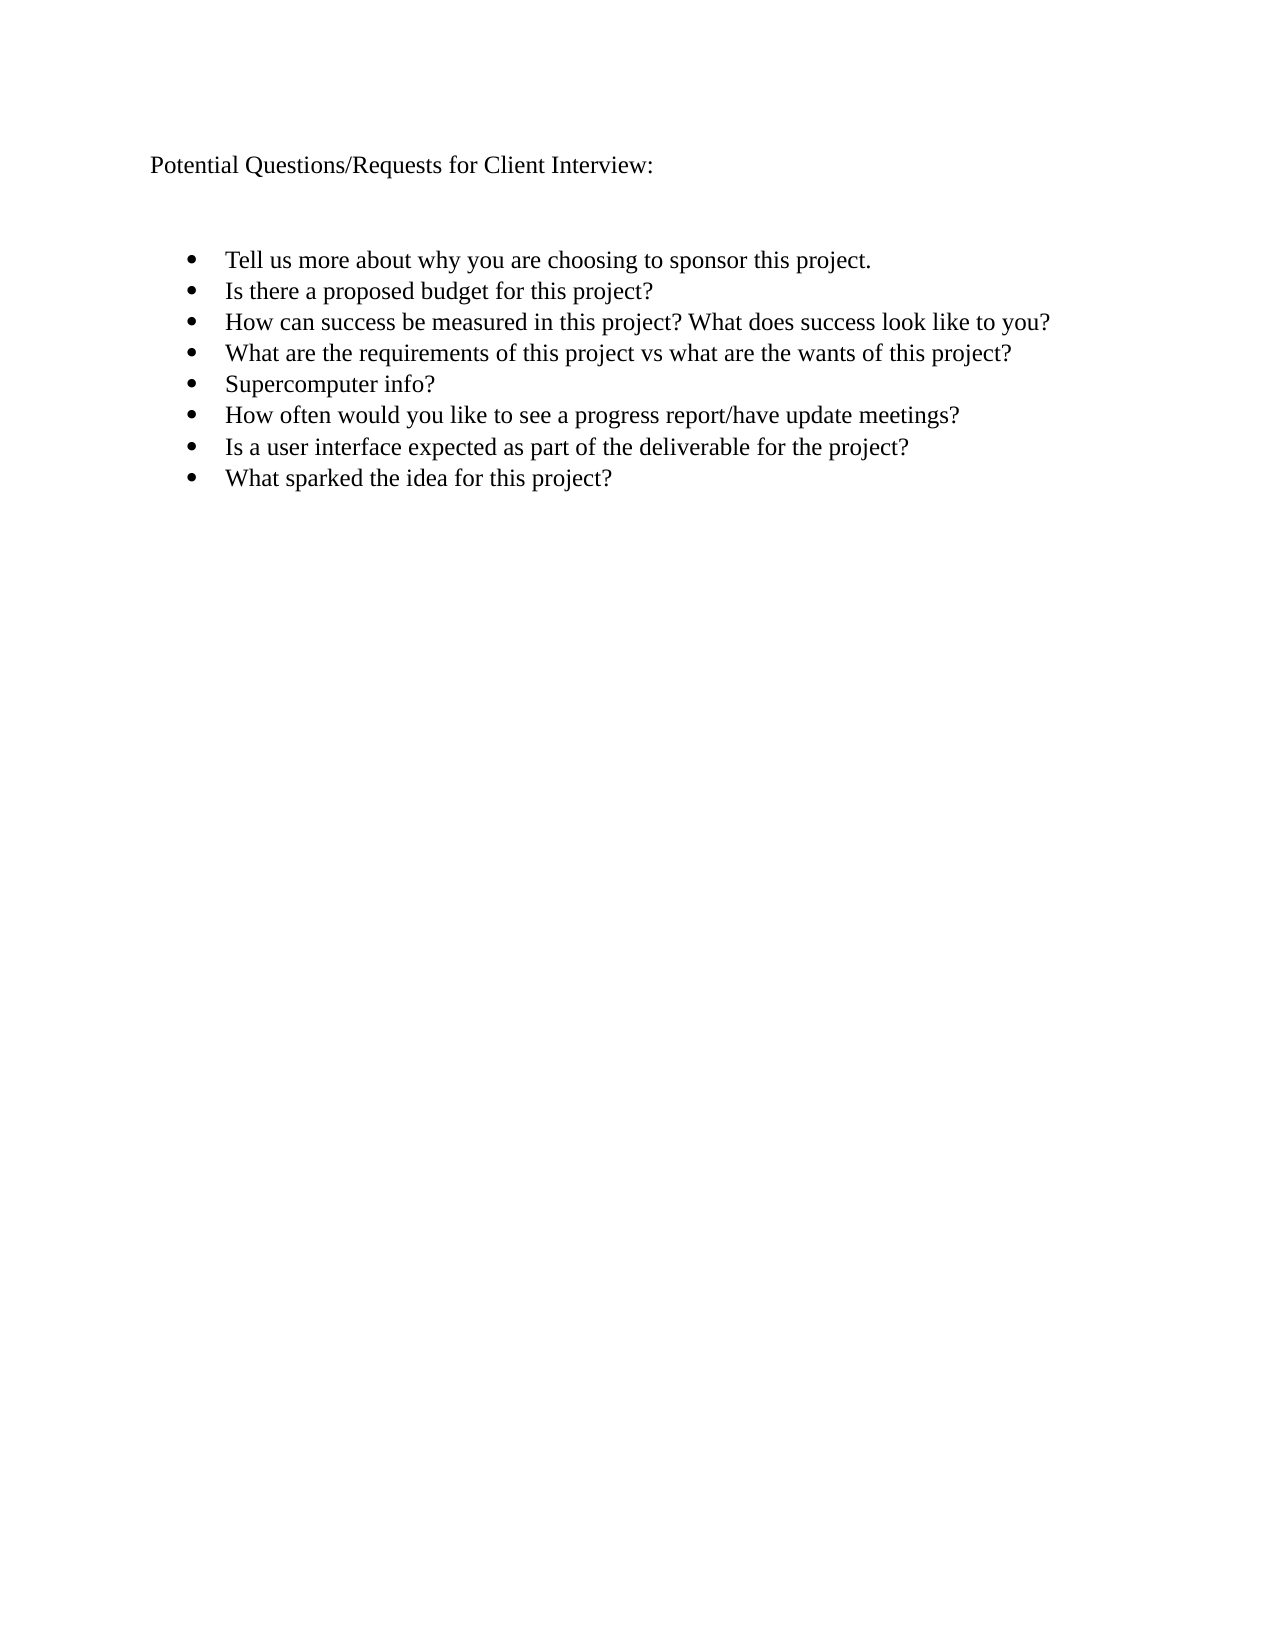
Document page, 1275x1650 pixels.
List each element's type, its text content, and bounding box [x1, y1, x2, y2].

list Tell us more about why you are choosing to sponsor this project. [187, 245, 1125, 274]
list Is there a proposed budget for this project? [187, 276, 1125, 305]
list What are the requirements of this project vs what are the wants of this project? [187, 338, 1125, 367]
list What sparked the idea for this project? [187, 463, 1125, 491]
list How can success be measured in this project? What does success look like to you? [187, 307, 1125, 336]
list How often would you like to see a progress report/have update meetings? [187, 401, 1125, 429]
text Potential Questions/Requests for Client Interview: [150, 150, 1125, 179]
list Is a user interface expected as part of the deliverable for the project? [187, 432, 1125, 460]
list Supercomputer info? [187, 369, 1125, 398]
